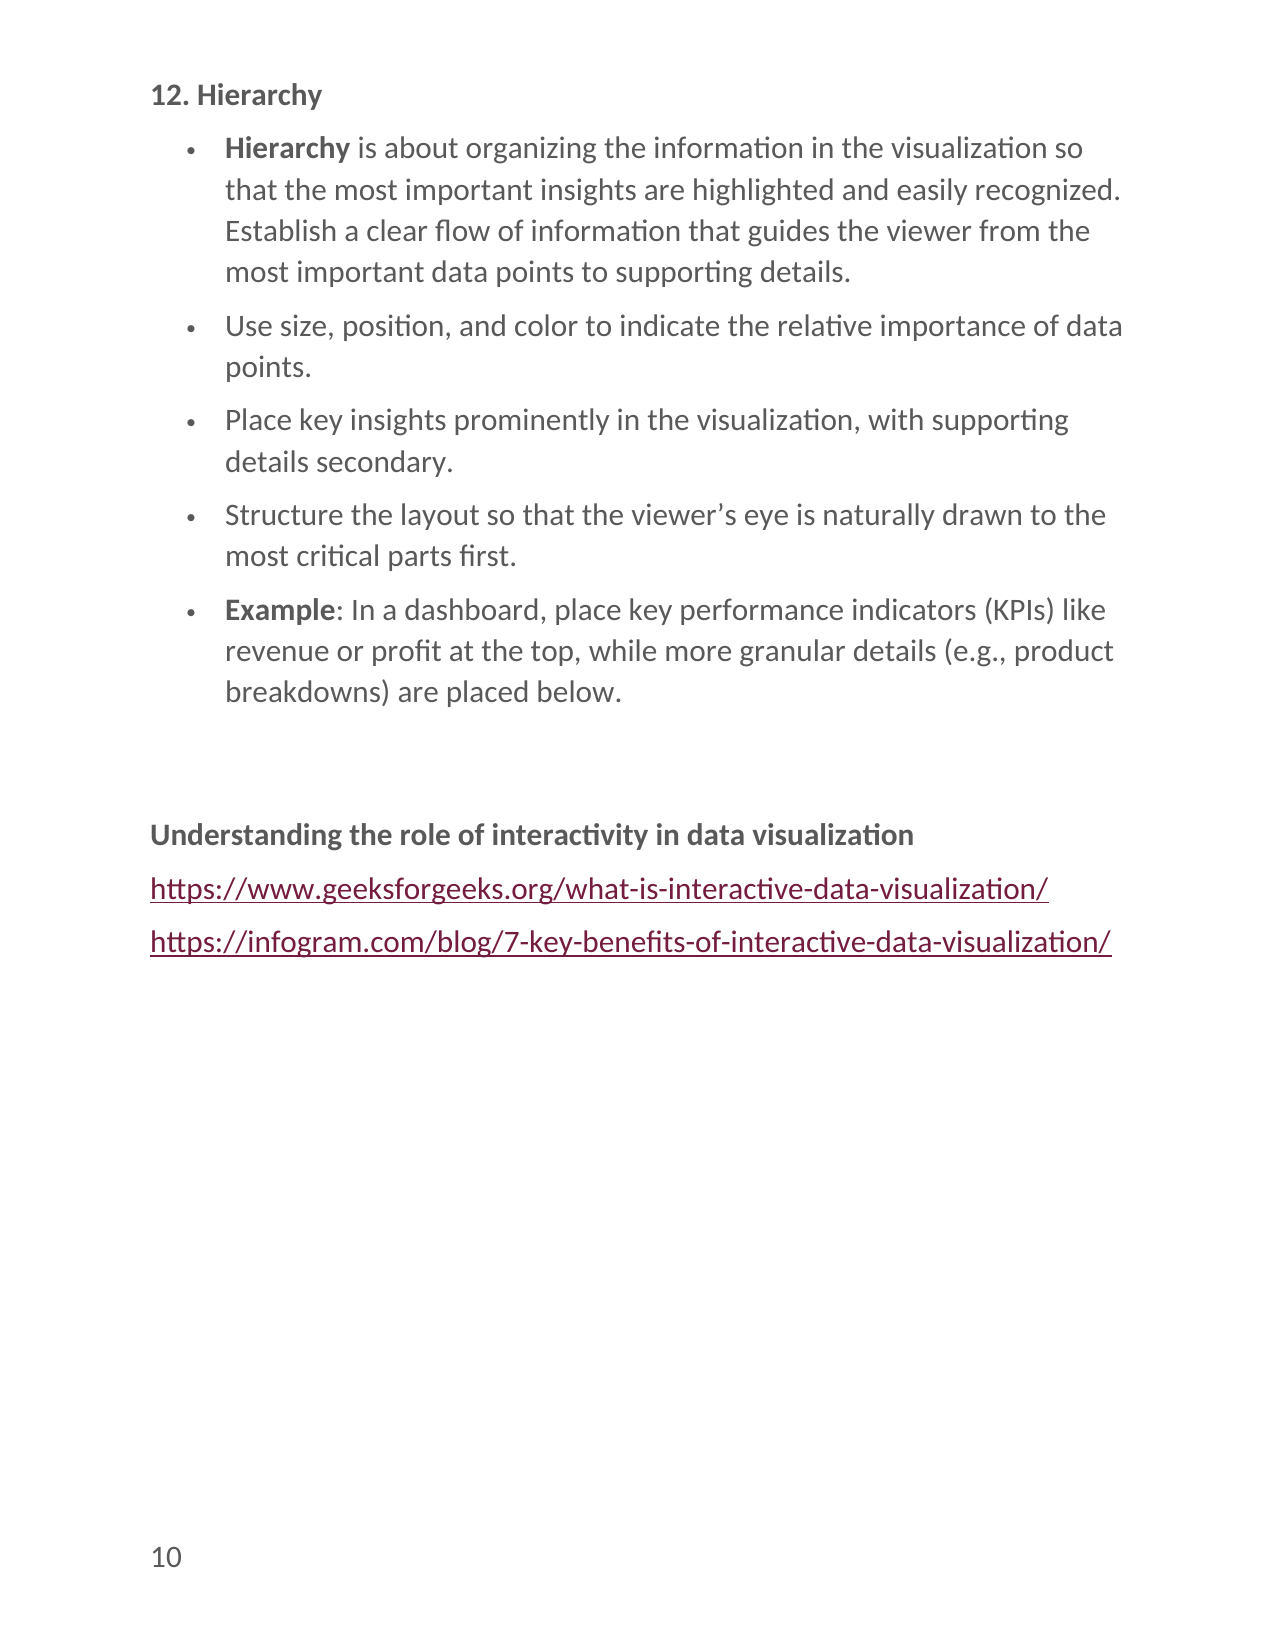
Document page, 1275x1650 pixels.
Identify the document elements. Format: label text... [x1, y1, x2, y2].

text 12. Hierarchy [150, 75, 1125, 113]
list Example: In a dashboard, place key performance indicators (KPIs) like revenue or profit at the top, while more granular details (e.g., product breakdowns) are placed below. [187, 590, 1125, 711]
text https://infogram.com/blog/7-key-benefits-of-interactive-data-visualization/ [150, 922, 1125, 961]
list Use size, position, and color to indicate the relative importance of data points. [187, 306, 1125, 385]
text https://www.geeksforgeeks.org/what-is-interactive-data-visualization/ [150, 869, 1125, 907]
list Structure the layout so that the viewer’s eye is naturally drawn to the most critical parts first. [187, 495, 1125, 574]
list Place key insights prominently in the visualization, with supporting details secondary. [187, 401, 1125, 480]
subtitle Understanding the role of interactivity in data visualization [150, 815, 1125, 853]
list Hierarchy is about organizing the information in the visualization so that the most important insights are highlighted and easily recognized. Establish a clear flow of information that guides the viewer from the most important data points to supporting details. [187, 129, 1125, 290]
